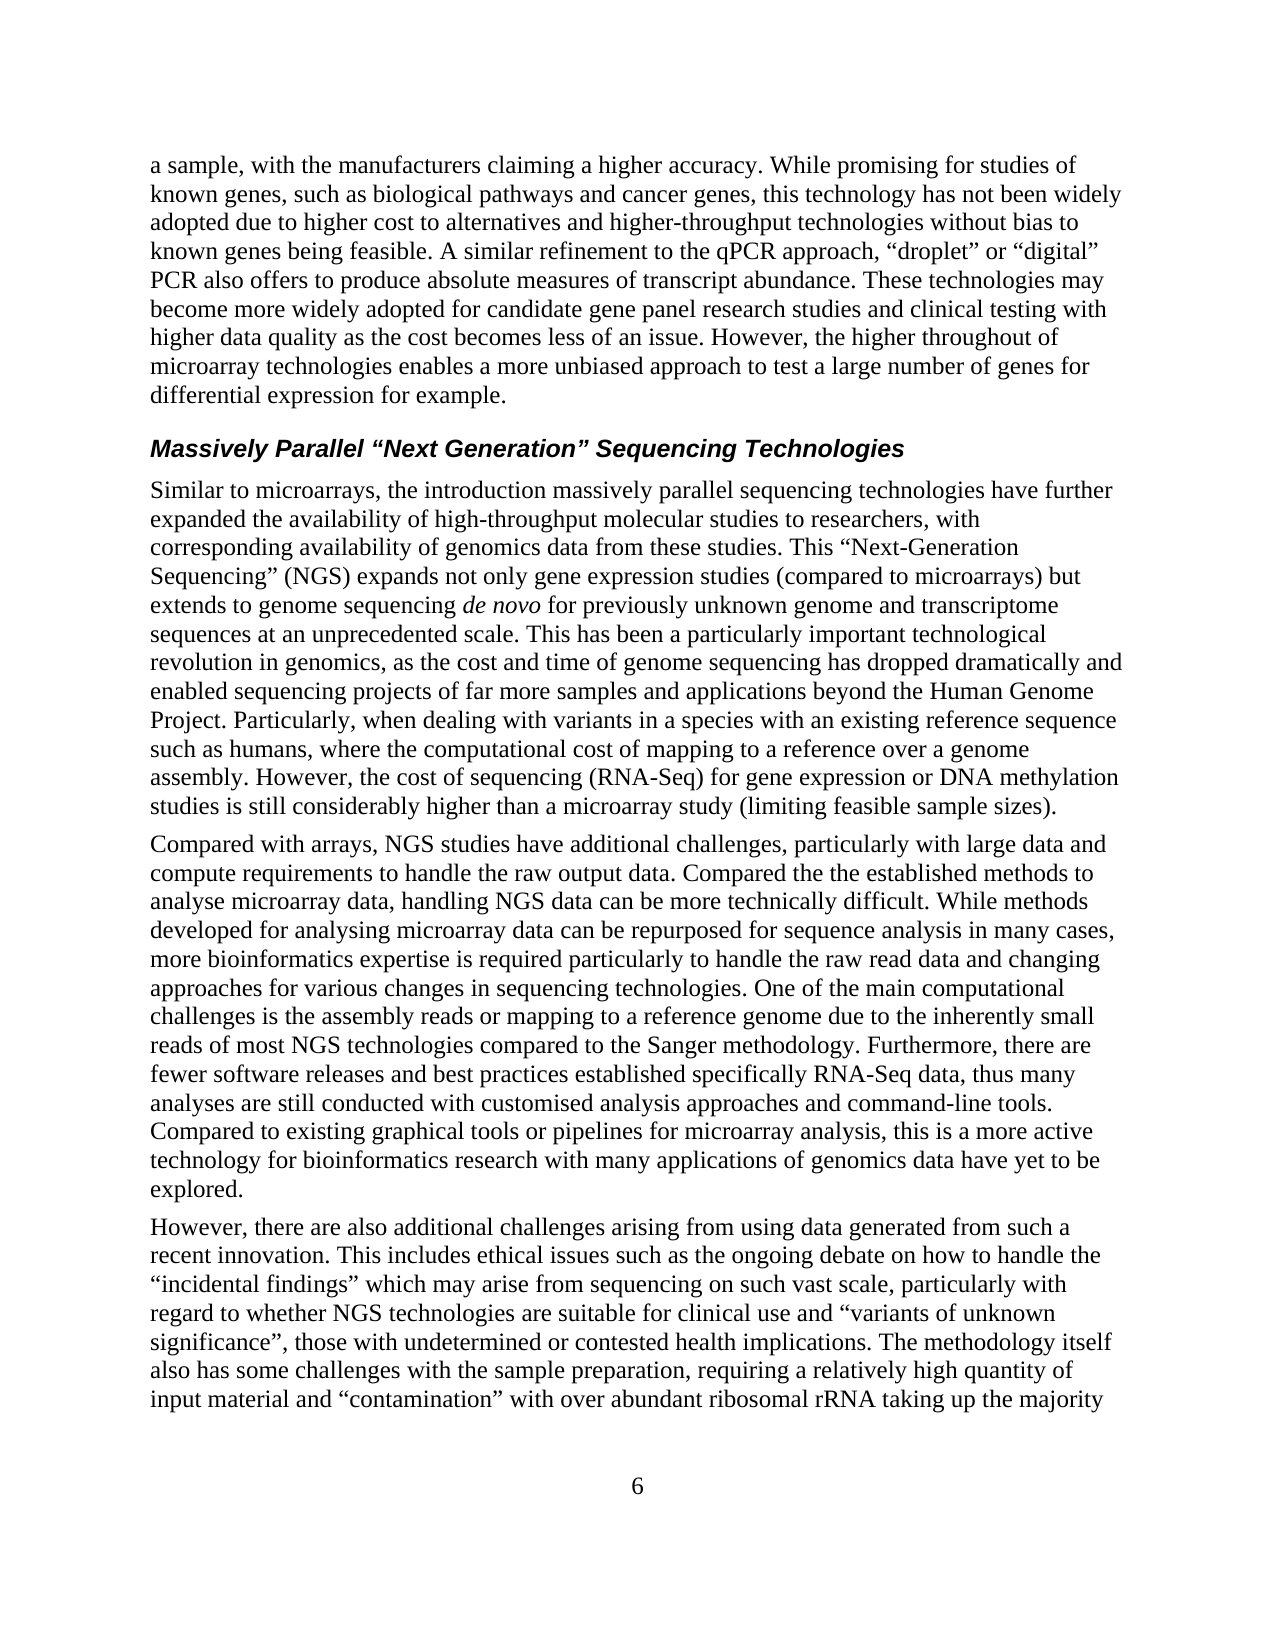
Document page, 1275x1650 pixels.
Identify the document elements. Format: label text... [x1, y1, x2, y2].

text Compared with arrays, NGS studies have additional challenges, particularly with large data and compute requirements to handle the raw output data. Compared the the established methods to analyse microarray data, handling NGS data can be more technically difficult. While methods developed for analysing microarray data can be repurposed for sequence analysis in many cases, more bioinformatics expertise is required particularly to handle the raw read data and changing approaches for various changes in sequencing technologies. One of the main computational challenges is the assembly reads or mapping to a reference genome due to the inherently small reads of most NGS technologies compared to the Sanger methodology. Furthermore, there are fewer software releases and best practices established specifically RNA-Seq data, thus many analyses are still conducted with customised analysis approaches and command-line tools. Compared to existing graphical tools or pipelines for microarray analysis, this is a more active technology for bioinformatics research with many applications of genomics data have yet to be explored. [150, 829, 1125, 1203]
subtitle Massively Parallel “Next Generation” Sequencing Technologies [150, 434, 1125, 462]
text Similar to microarrays, the introduction massively parallel sequencing technologies have further expanded the availability of high-throughput molecular studies to researchers, with corresponding availability of genomics data from these studies. This “Next-Generation Sequencing” (NGS) expands not only gene expression studies (compared to microarrays) but extends to genome sequencing de novo for previously unknown genome and transcriptome sequences at an unprecedented scale. This has been a particularly important technological revolution in genomics, as the cost and time of genome sequencing has dropped dramatically and enabled sequencing projects of far more samples and applications beyond the Human Genome Project. Particularly, when dealing with variants in a species with an existing reference sequence such as humans, where the computational cost of mapping to a reference over a genome assembly. However, the cost of sequencing (RNA-Seq) for gene expression or DNA methylation studies is still considerably higher than a microarray study (limiting feasible sample sizes). [150, 475, 1125, 820]
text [150, 1212, 1125, 1413]
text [150, 150, 1125, 409]
